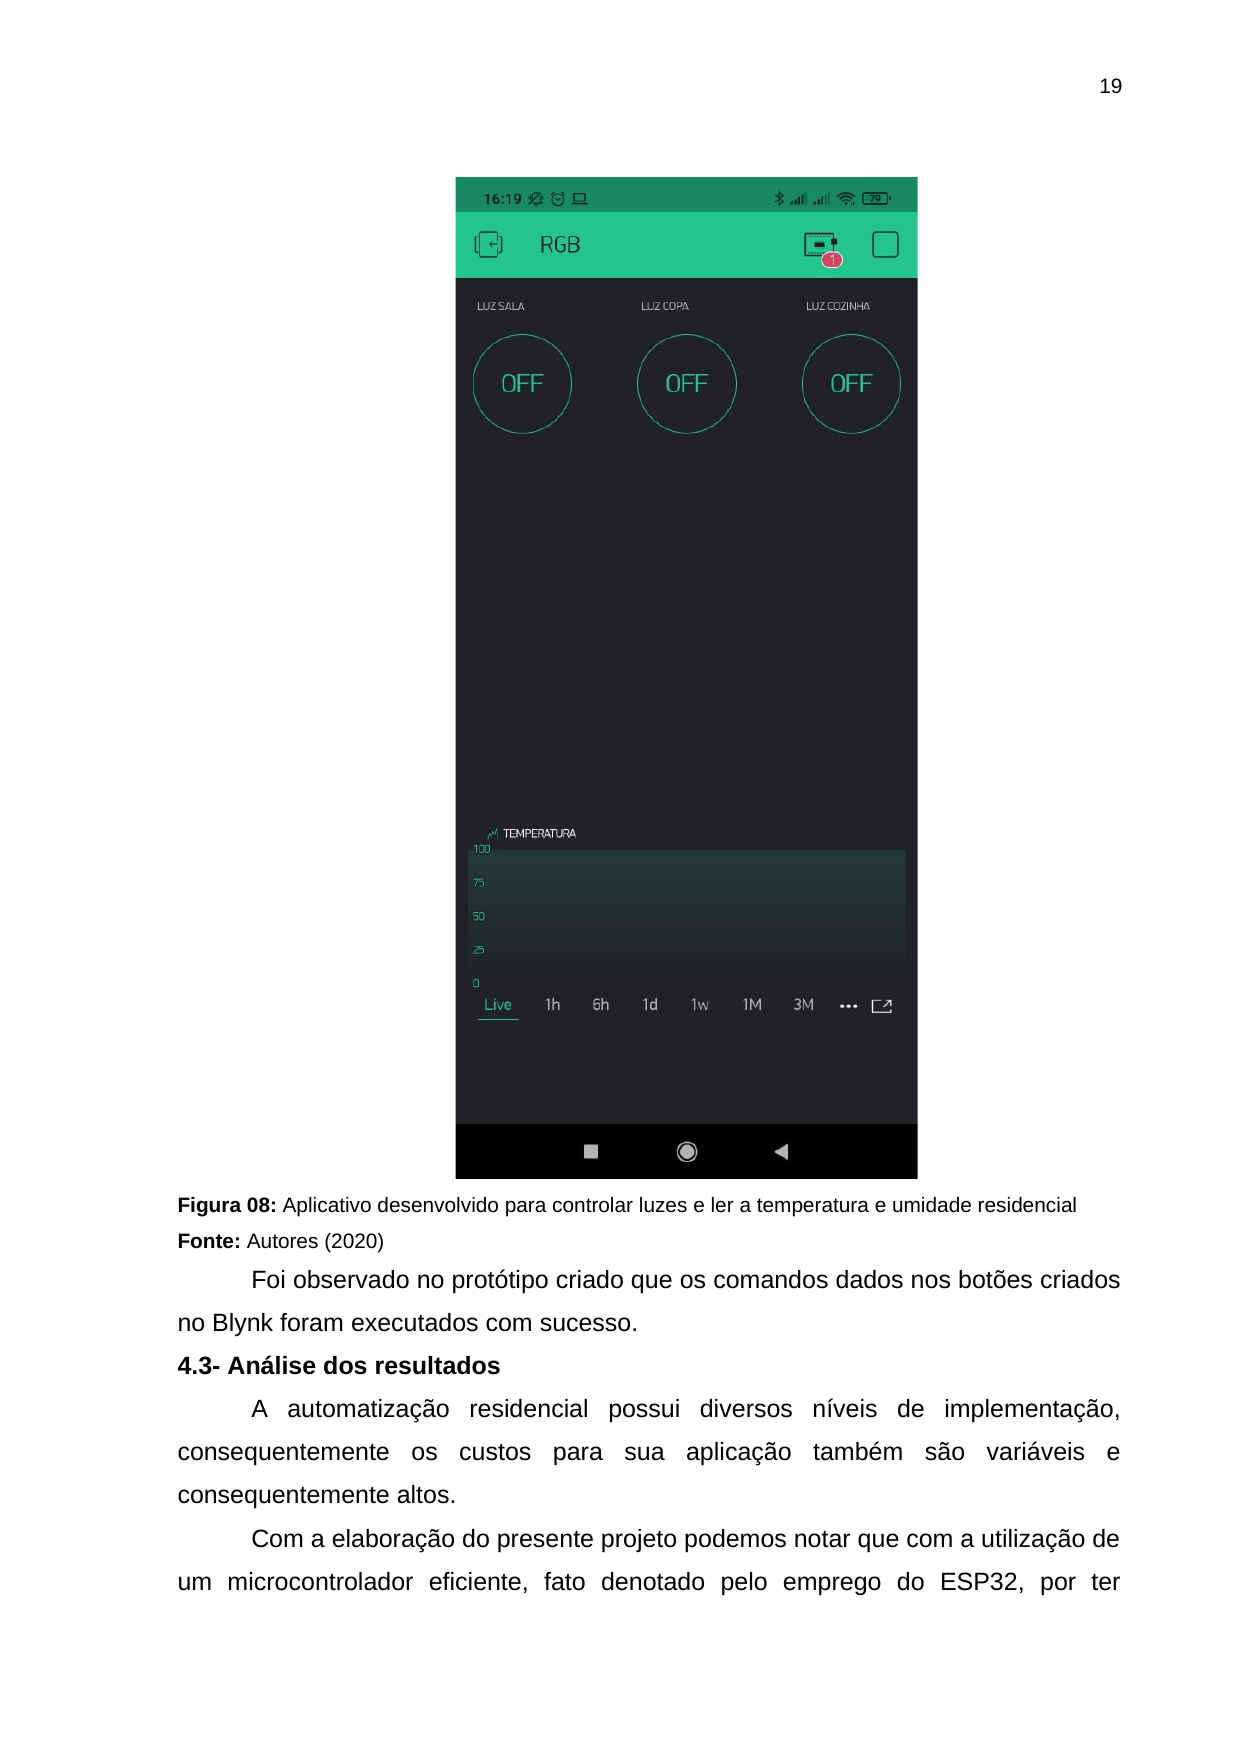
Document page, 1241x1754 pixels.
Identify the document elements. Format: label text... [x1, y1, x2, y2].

picture [455, 177, 918, 1179]
text A automatização residencial possui diversos níveis de implementação, consequentemente os custos para sua aplicação também são variáveis e consequentemente altos. [177, 1394, 1122, 1509]
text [177, 1523, 1122, 1595]
text Foi observado no protótipo criado que os comandos dados nos botões criados no Blynk foram executados com sucesso. [177, 1265, 1122, 1337]
text Figura 08: Aplicativo desenvolvido para controlar luzes e ler a temperatura e umidade residencial [177, 1193, 1122, 1217]
text Fonte: Autores (2020) [177, 1229, 1122, 1253]
subtitle 4.3- Análise dos resultados [177, 1351, 1122, 1380]
